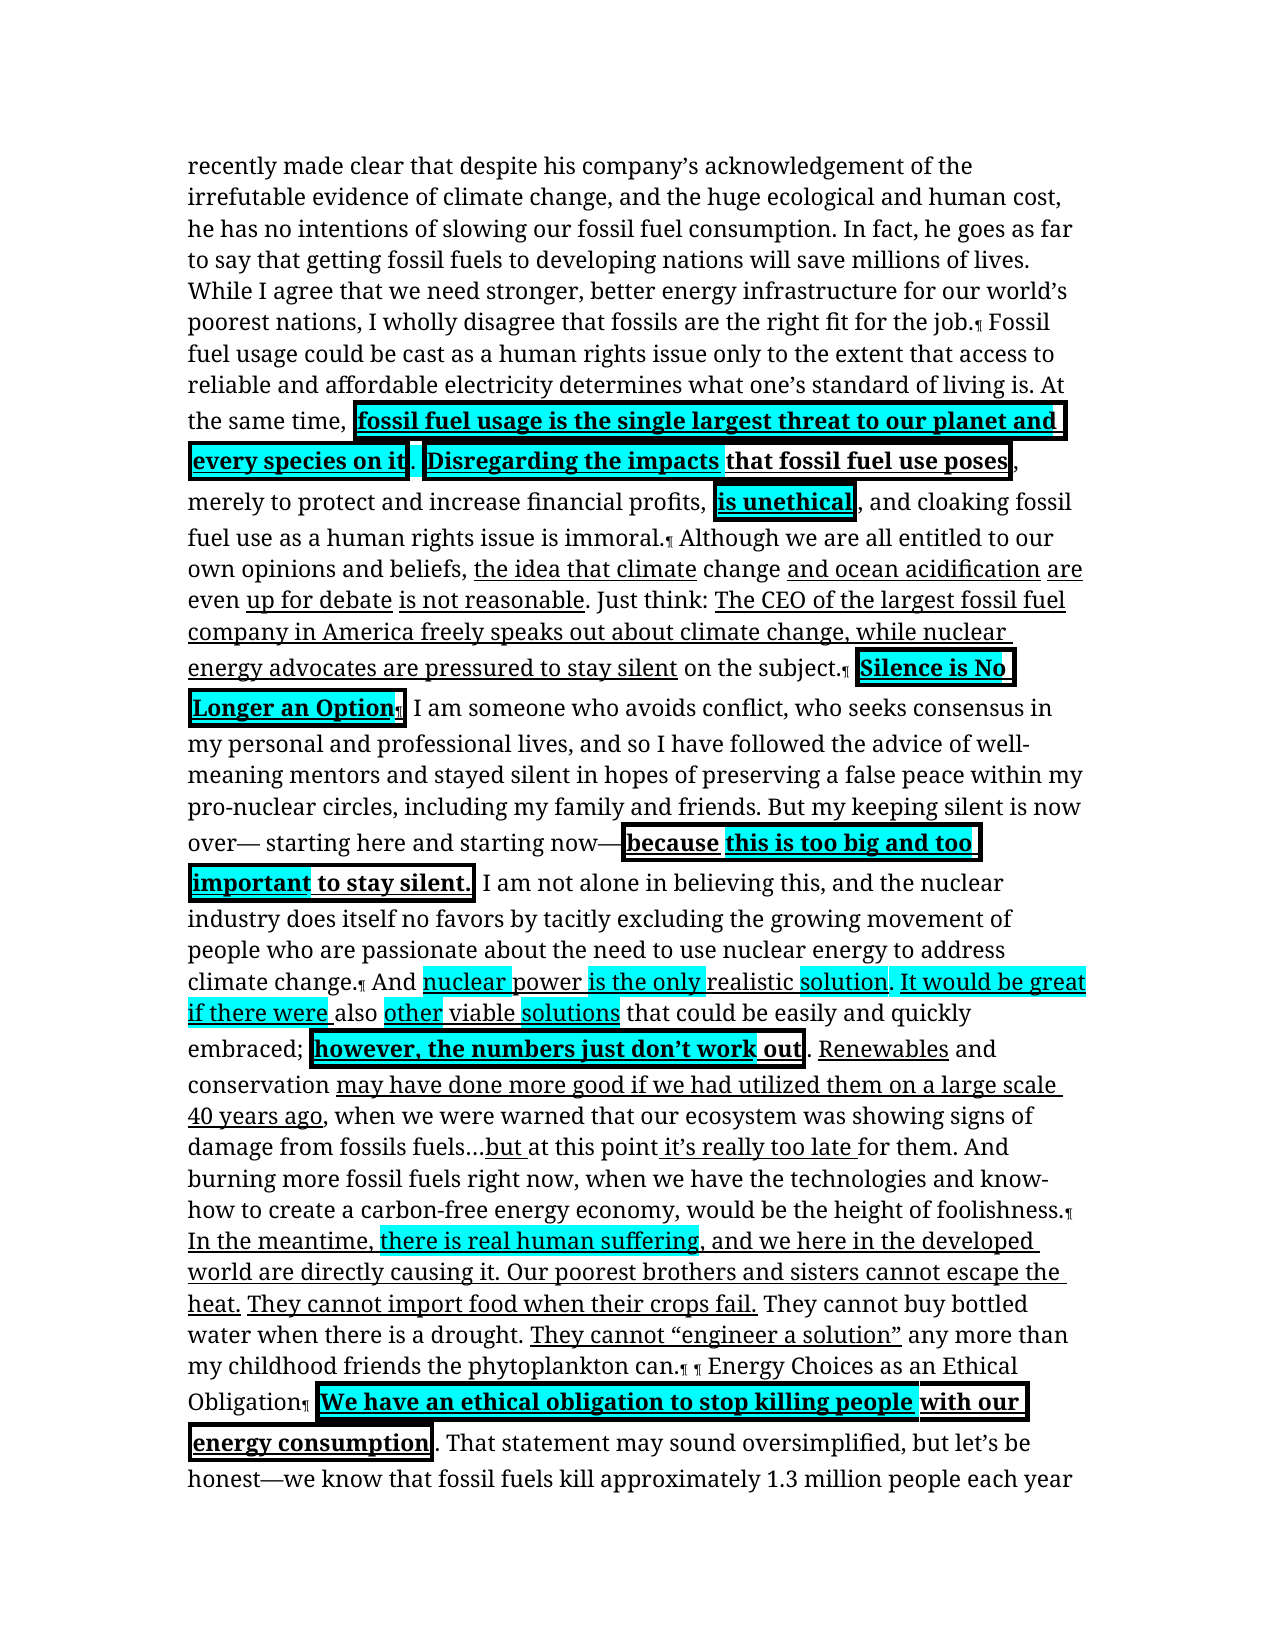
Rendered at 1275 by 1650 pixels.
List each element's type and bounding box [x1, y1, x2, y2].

text [187, 150, 1087, 1494]
